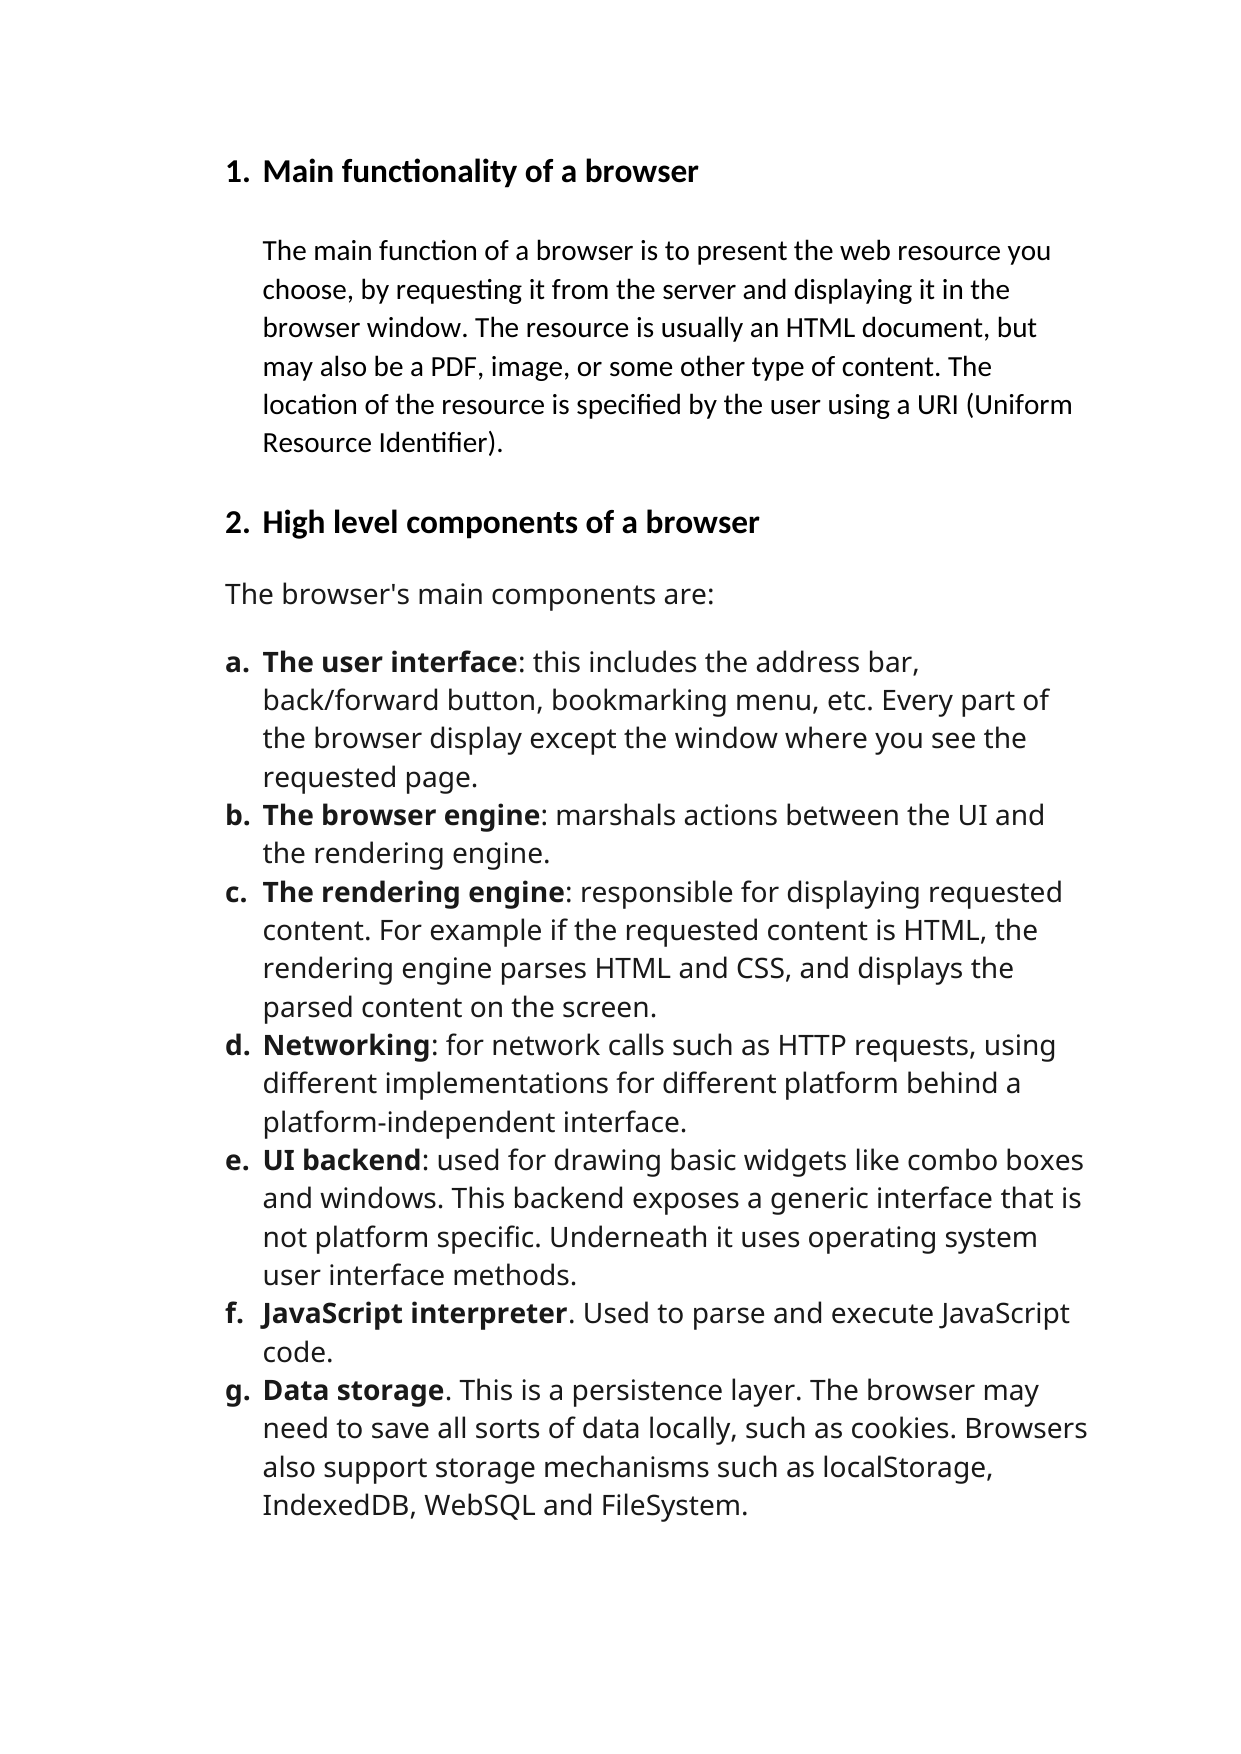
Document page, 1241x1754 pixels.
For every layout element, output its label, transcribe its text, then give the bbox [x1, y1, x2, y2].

list The user interface: this includes the address bar, back/forward button, bookmarking menu, etc. Every part of the browser display except the window where you see the requested page. [225, 642, 1090, 795]
list JavaScript interpreter. Used to parse and execute JavaScript code. [225, 1294, 1090, 1370]
list UI backend: used for drawing basic widgets like combo boxes and windows. This backend exposes a generic interface that is not platform specific. Underneath it uses operating system user interface methods. [225, 1140, 1090, 1294]
list The rendering engine: responsible for displaying requested content. For example if the requested content is HTML, the rendering engine parses HTML and CSS, and displays the parsed content on the screen. [225, 872, 1090, 1025]
list Data storage. This is a persistence layer. The browser may need to save all sorts of data locally, such as cookies. Browsers also support storage mechanisms such as localStorage, IndexedDB, WebSQL and FileSystem. [225, 1370, 1090, 1524]
list The browser engine: marshals actions between the UI and the rendering engine. [225, 795, 1090, 872]
text The browser's main components are: [187, 574, 1090, 613]
list High level components of a browser [225, 501, 1090, 542]
list Main functionality of a browser [225, 150, 1090, 191]
list The main function of a browser is to present the web resource you choose, by requesting it from the server and displaying it in the browser window. The resource is usually an HTML document, but may also be a PDF, image, or some other type of content. The location of the resource is specified by the user using a URI (Uniform Resource Identifier). [262, 232, 1090, 460]
list Networking: for network calls such as HTTP requests, using different implementations for different platform behind a platform-independent interface. [225, 1025, 1090, 1140]
